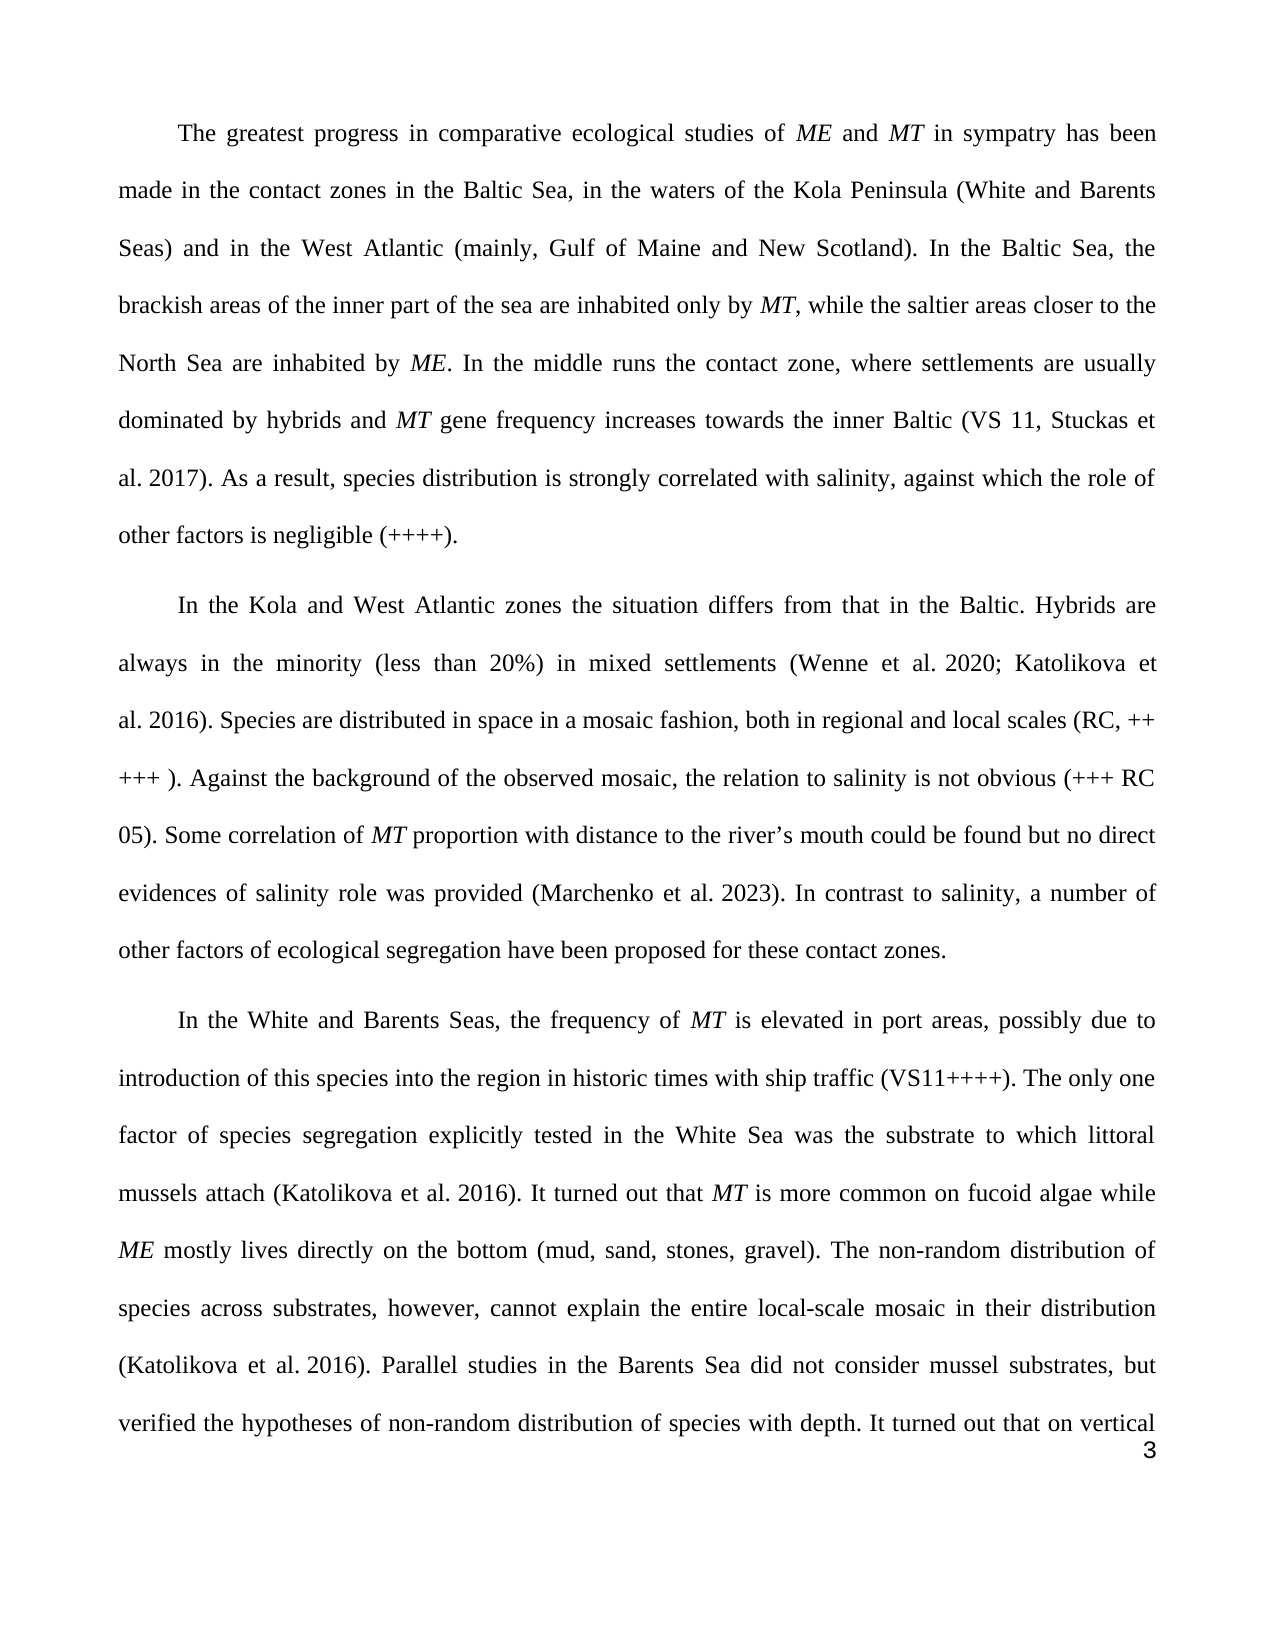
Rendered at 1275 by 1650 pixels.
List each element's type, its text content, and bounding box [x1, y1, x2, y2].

text In the Kola and West Atlantic zones the situation differs from that in the Baltic. Hybrids are always in the minority (less than 20%) in mixed settlements (Wenne et al. 2020; Katolikova et al. 2016). Species are distributed in space in a mosaic fashion, both in regional and local scales (RC, +++++ ). Against the background of the observed mosaic, the relation to salinity is not obvious (+++ RC 05). Some correlation of MT proportion with distance to the river’s mouth could be found but no direct evidences of salinity role was provided (Marchenko et al. 2023). In contrast to salinity, a number of other factors of ecological segregation have been proposed for these contact zones. [118, 591, 1157, 964]
text The greatest progress in comparative ecological studies of ME and MT in sympatry has been made in the contact zones in the Baltic Sea, in the waters of the Kola Peninsula (White and Barents Seas) and in the West Atlantic (mainly, Gulf of Maine and New Scotland). In the Baltic Sea, the brackish areas of the inner part of the sea are inhabited only by MT, while the saltier areas closer to the North Sea are inhabited by ME. In the middle runs the contact zone, where settlements are usually dominated by hybrids and MT gene frequency increases towards the inner Baltic (VS 11, Stuckas et al. 2017). As a result, species distribution is strongly correlated with salinity, against which the role of other factors is negligible (++++). [118, 118, 1157, 549]
